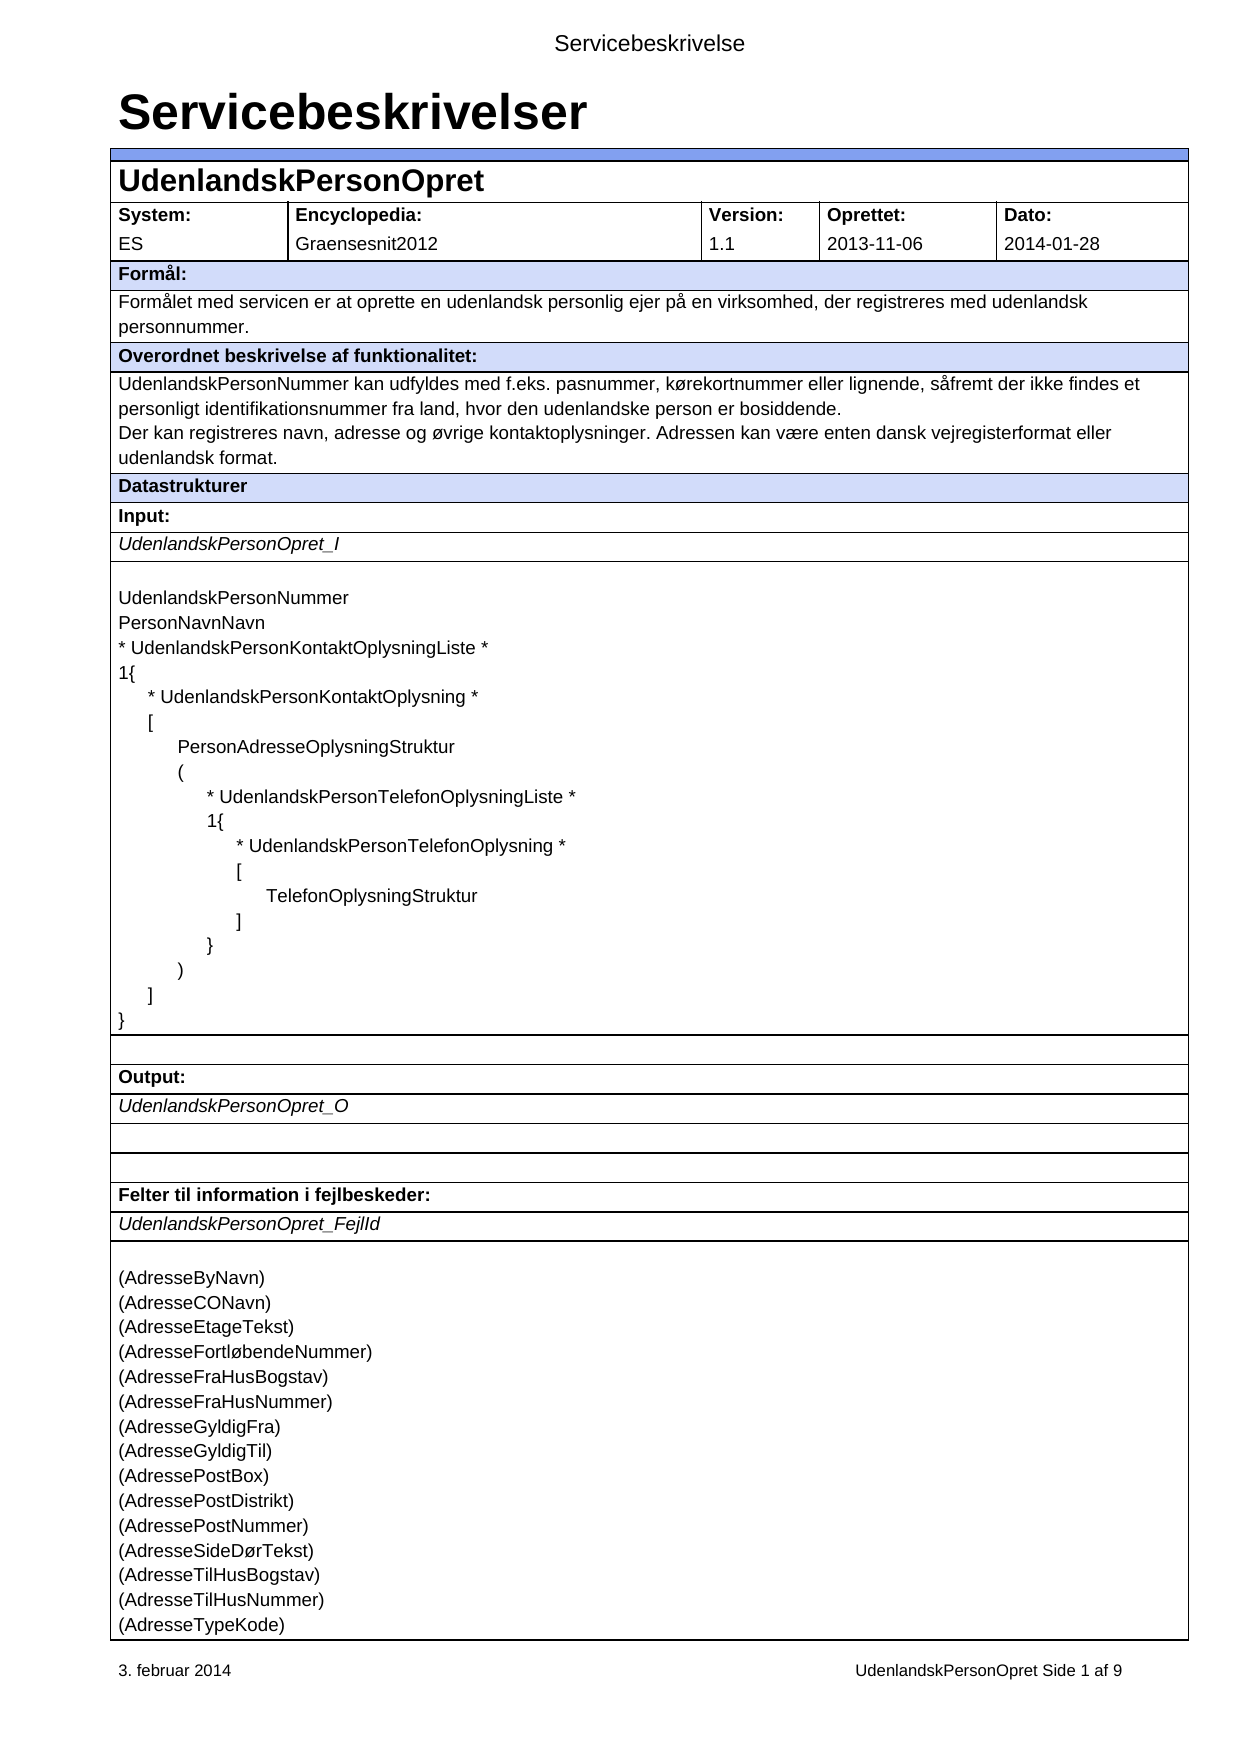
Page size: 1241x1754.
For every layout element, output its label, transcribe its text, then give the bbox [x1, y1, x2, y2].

table_cell UdenlandskPersonOpret [111, 162, 1188, 201]
table_cell Felter til information i fejlbeskeder: [111, 1183, 1188, 1211]
table_cell UdenlandskPersonNummer kan udfyldes med f.eks. pasnummer, kørekortnummer eller lignende, såfremt der ikke findes et personligt identifikationsnummer fra land, hvor den udenlandske person er bosiddende. Der kan registreres navn, adresse og øvrige kontaktoplysninger. Adressen kan være enten dansk vejregisterformat eller udenlandsk format. [111, 373, 1188, 472]
table_cell Overordnet beskrivelse af funktionalitet: [111, 343, 1188, 371]
table_cell System: [111, 203, 287, 231]
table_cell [111, 1242, 1188, 1639]
table_header [111, 149, 1188, 160]
table_cell 2014-01-28 [997, 231, 1188, 260]
table_cell 1.1 [702, 231, 819, 260]
table_cell Formålet med servicen er at oprette en udenlandsk personlig ejer på en virksomhed, der registreres med udenlandsk personnummer. [111, 291, 1188, 342]
table_cell Output: [111, 1065, 1188, 1093]
table_cell Encyclopedia: [289, 203, 701, 231]
text Servicebeskrivelser [118, 82, 1181, 140]
table_cell Oprettet: [820, 203, 996, 231]
table_cell [111, 1124, 1188, 1152]
table_cell Graensesnit2012 [289, 231, 701, 260]
table_cell UdenlandskPersonNummer PersonNavnNavn * UdenlandskPersonKontaktOplysningListe * 1{ * UdenlandskPersonKontaktOplysning * [ PersonAdresseOplysningStruktur ( * UdenlandskPersonTelefonOplysningListe * 1{ * UdenlandskPersonTelefonOplysning * [ TelefonOplysningStruktur ] } ) ] } [111, 562, 1188, 1034]
table_cell [111, 1036, 1188, 1063]
table_cell UdenlandskPersonOpret_I [111, 533, 1188, 561]
table_cell UdenlandskPersonOpret_FejlId [111, 1213, 1188, 1240]
table_cell ES [111, 231, 287, 260]
table_cell [111, 1154, 1188, 1181]
table_cell Version: [702, 203, 819, 231]
table_cell UdenlandskPersonOpret_O [111, 1095, 1188, 1122]
table_cell Datastrukturer [111, 474, 1188, 502]
table_cell 2013-11-06 [820, 231, 996, 260]
table_cell Formål: [111, 262, 1188, 290]
table_cell Input: [111, 503, 1188, 531]
table_cell Dato: [997, 203, 1188, 231]
